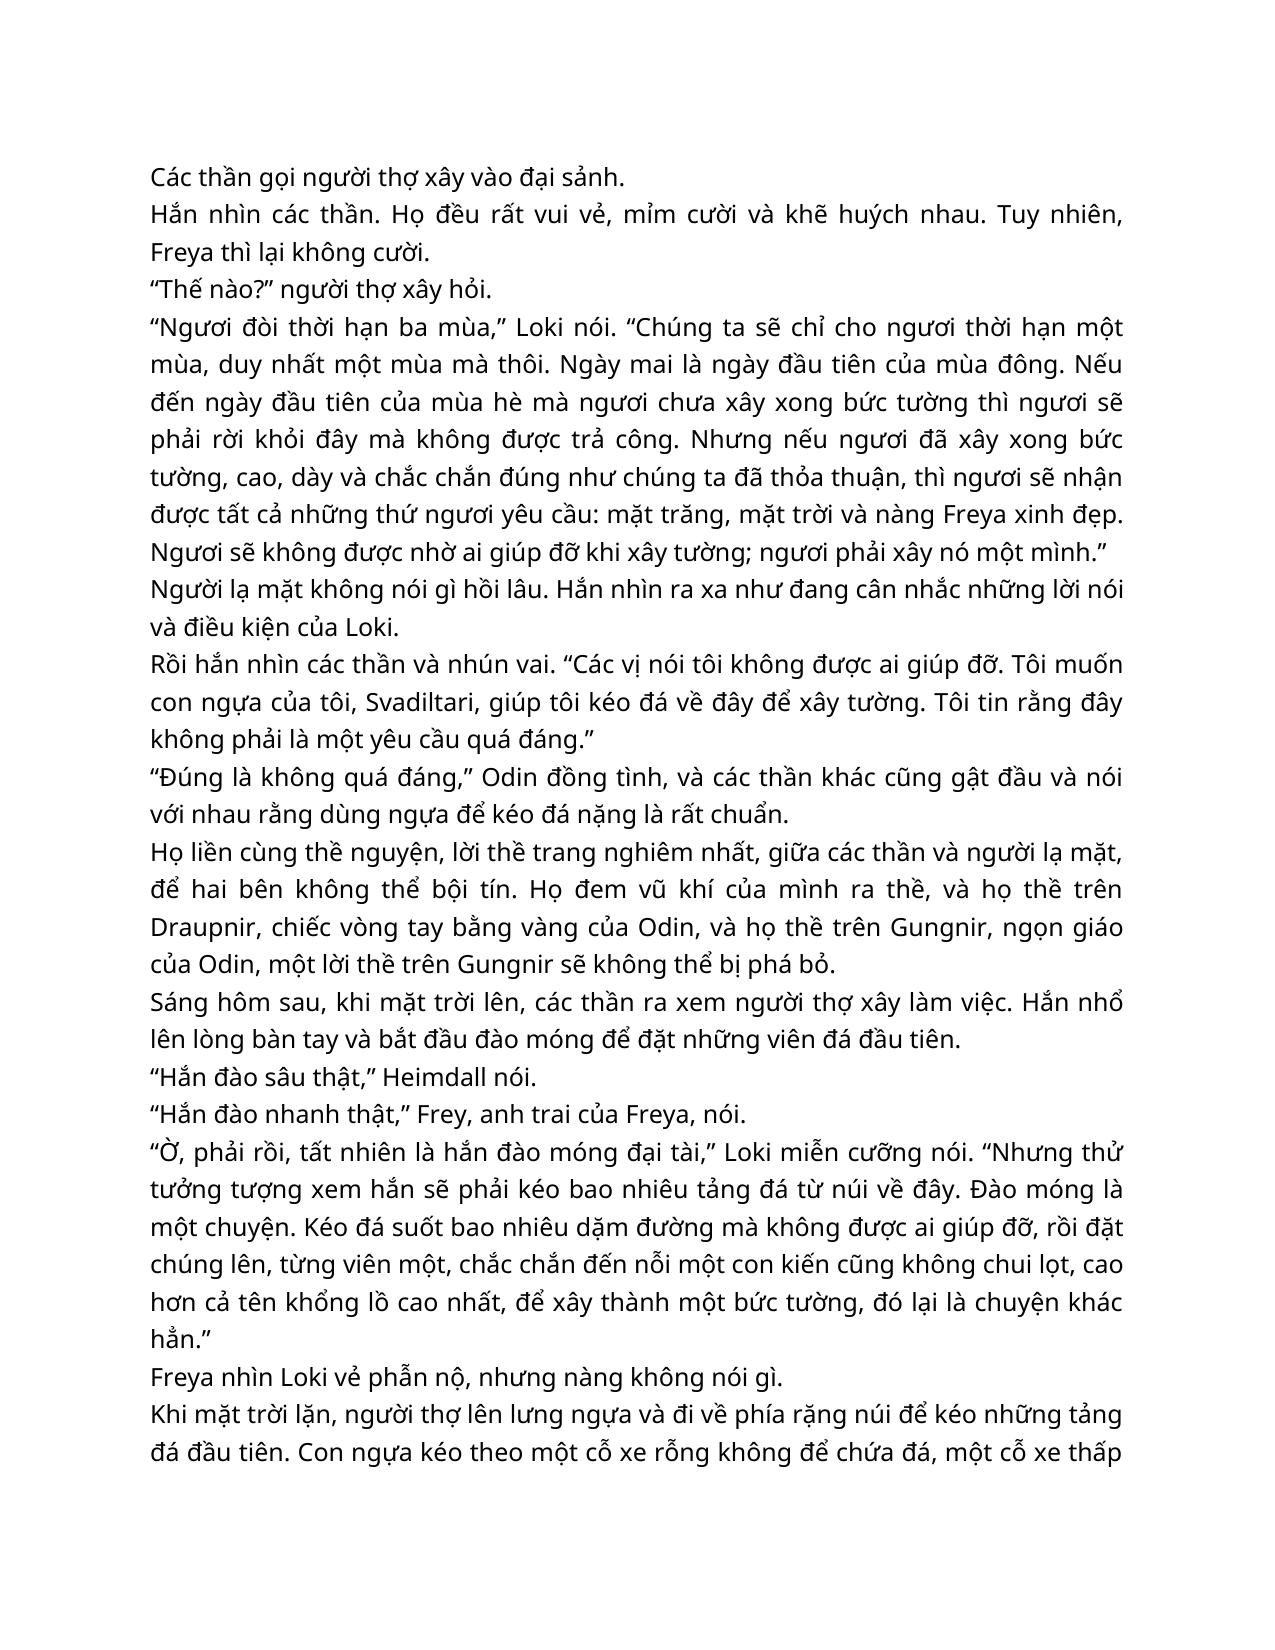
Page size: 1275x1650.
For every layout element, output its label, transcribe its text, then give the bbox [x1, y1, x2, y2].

text Hắn nhìn các thần. Họ đều rất vui vẻ, mỉm cười và khẽ huých nhau. Tuy nhiên, Freya thì lại không cười. [150, 194, 1125, 269]
text “Thế nào?” người thợ xây hỏi. [150, 269, 1125, 306]
text Họ liền cùng thề nguyện, lời thề trang nghiêm nhất, giữa các thần và người lạ mặt, để hai bên không thể bội tín. Họ đem vũ khí của mình ra thề, và họ thề trên Draupnir, chiếc vòng tay bằng vàng của Odin, và họ thề trên Gungnir, ngọn giáo của Odin, một lời thề trên Gungnir sẽ không thể bị phá bỏ. [150, 831, 1125, 981]
text “Ờ, phải rồi, tất nhiên là hắn đào móng đại tài,” Loki miễn cưỡng nói. “Nhưng thử tưởng tượng xem hắn sẽ phải kéo bao nhiêu tảng đá từ núi về đây. Đào móng là một chuyện. Kéo đá suốt bao nhiêu dặm đường mà không được ai giúp đỡ, rồi đặt chúng lên, từng viên một, chắc chắn đến nỗi một con kiến cũng không chui lọt, cao hơn cả tên khổng lồ cao nhất, để xây thành một bức tường, đó lại là chuyện khác hẳn.” [150, 1131, 1125, 1356]
text Các thần gọi người thợ xây vào đại sảnh. [150, 150, 1125, 194]
text “Ngươi đòi thời hạn ba mùa,” Loki nói. “Chúng ta sẽ chỉ cho ngươi thời hạn một mùa, duy nhất một mùa mà thôi. Ngày mai là ngày đầu tiên của mùa đông. Nếu đến ngày đầu tiên của mùa hè mà ngươi chưa xây xong bức tường thì ngươi sẽ phải rời khỏi đây mà không được trả công. Nhưng nếu ngươi đã xây xong bức tường, cao, dày và chắc chắn đúng như chúng ta đã thỏa thuận, thì ngươi sẽ nhận được tất cả những thứ ngươi yêu cầu: mặt trăng, mặt trời và nàng Freya xinh đẹp. Ngươi sẽ không được nhờ ai giúp đỡ khi xây tường; ngươi phải xây nó một mình.” [150, 306, 1125, 569]
text “Hắn đào nhanh thật,” Frey, anh trai của Freya, nói. [150, 1094, 1125, 1131]
text “Đúng là không quá đáng,” Odin đồng tình, và các thần khác cũng gật đầu và nói với nhau rằng dùng ngựa để kéo đá nặng là rất chuẩn. [150, 756, 1125, 831]
text Rồi hắn nhìn các thần và nhún vai. “Các vị nói tôi không được ai giúp đỡ. Tôi muốn con ngựa của tôi, Svadiltari, giúp tôi kéo đá về đây để xây tường. Tôi tin rằng đây không phải là một yêu cầu quá đáng.” [150, 644, 1125, 756]
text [150, 1394, 1125, 1475]
text Sáng hôm sau, khi mặt trời lên, các thần ra xem người thợ xây làm việc. Hắn nhổ lên lòng bàn tay và bắt đầu đào móng để đặt những viên đá đầu tiên. [150, 981, 1125, 1056]
text Freya nhìn Loki vẻ phẫn nộ, nhưng nàng không nói gì. [150, 1356, 1125, 1394]
text Người lạ mặt không nói gì hồi lâu. Hắn nhìn ra xa như đang cân nhắc những lời nói và điều kiện của Loki. [150, 569, 1125, 644]
text “Hắn đào sâu thật,” Heimdall nói. [150, 1056, 1125, 1094]
